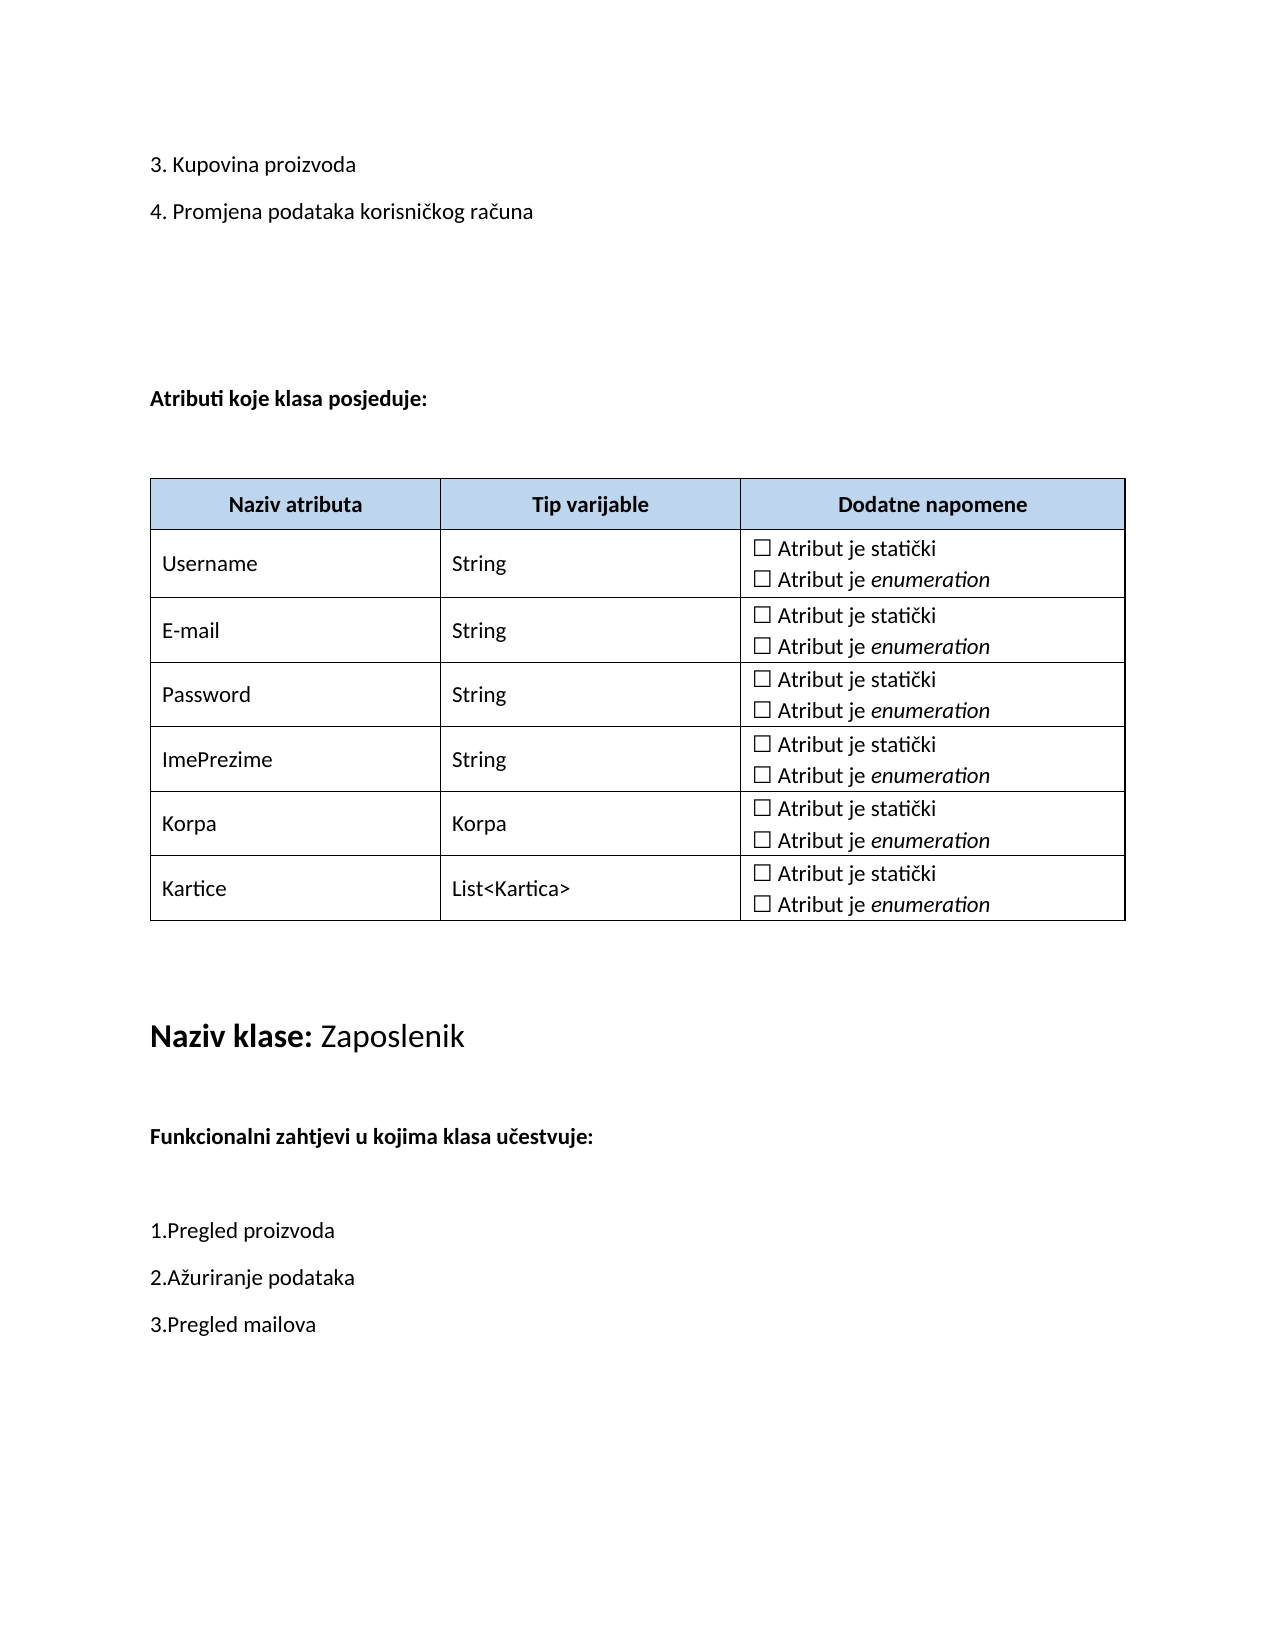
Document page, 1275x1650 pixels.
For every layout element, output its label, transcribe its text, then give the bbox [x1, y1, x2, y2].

table_cell ImePrezime [151, 727, 440, 791]
table_cell Atribut je statički Atribut je enumeration [741, 663, 1124, 726]
table_cell List<Kartica> [441, 856, 740, 920]
table_cell Atribut je statički Atribut je enumeration [741, 598, 1124, 662]
table_cell Atribut je statički Atribut je enumeration [741, 792, 1124, 855]
table_header Naziv atributa [151, 479, 440, 529]
text Funkcionalni zahtjevi u kojima klasa učestvuje: [150, 1122, 1125, 1150]
table_cell Atribut je statički Atribut je enumeration [741, 727, 1124, 791]
table_cell Kartice [151, 856, 440, 920]
table_header Dodatne napomene [741, 479, 1124, 529]
table_cell String [441, 727, 740, 791]
table_cell Atribut je statički Atribut je enumeration [741, 856, 1124, 920]
table_cell Korpa [151, 792, 440, 855]
table_cell Atribut je statički Atribut je enumeration [741, 530, 1124, 597]
text Naziv klase: [150, 1015, 1125, 1055]
text Atributi koje klasa posjeduje: [150, 384, 1125, 412]
table_cell Korpa [441, 792, 740, 855]
table_header Tip varijable [441, 479, 740, 529]
